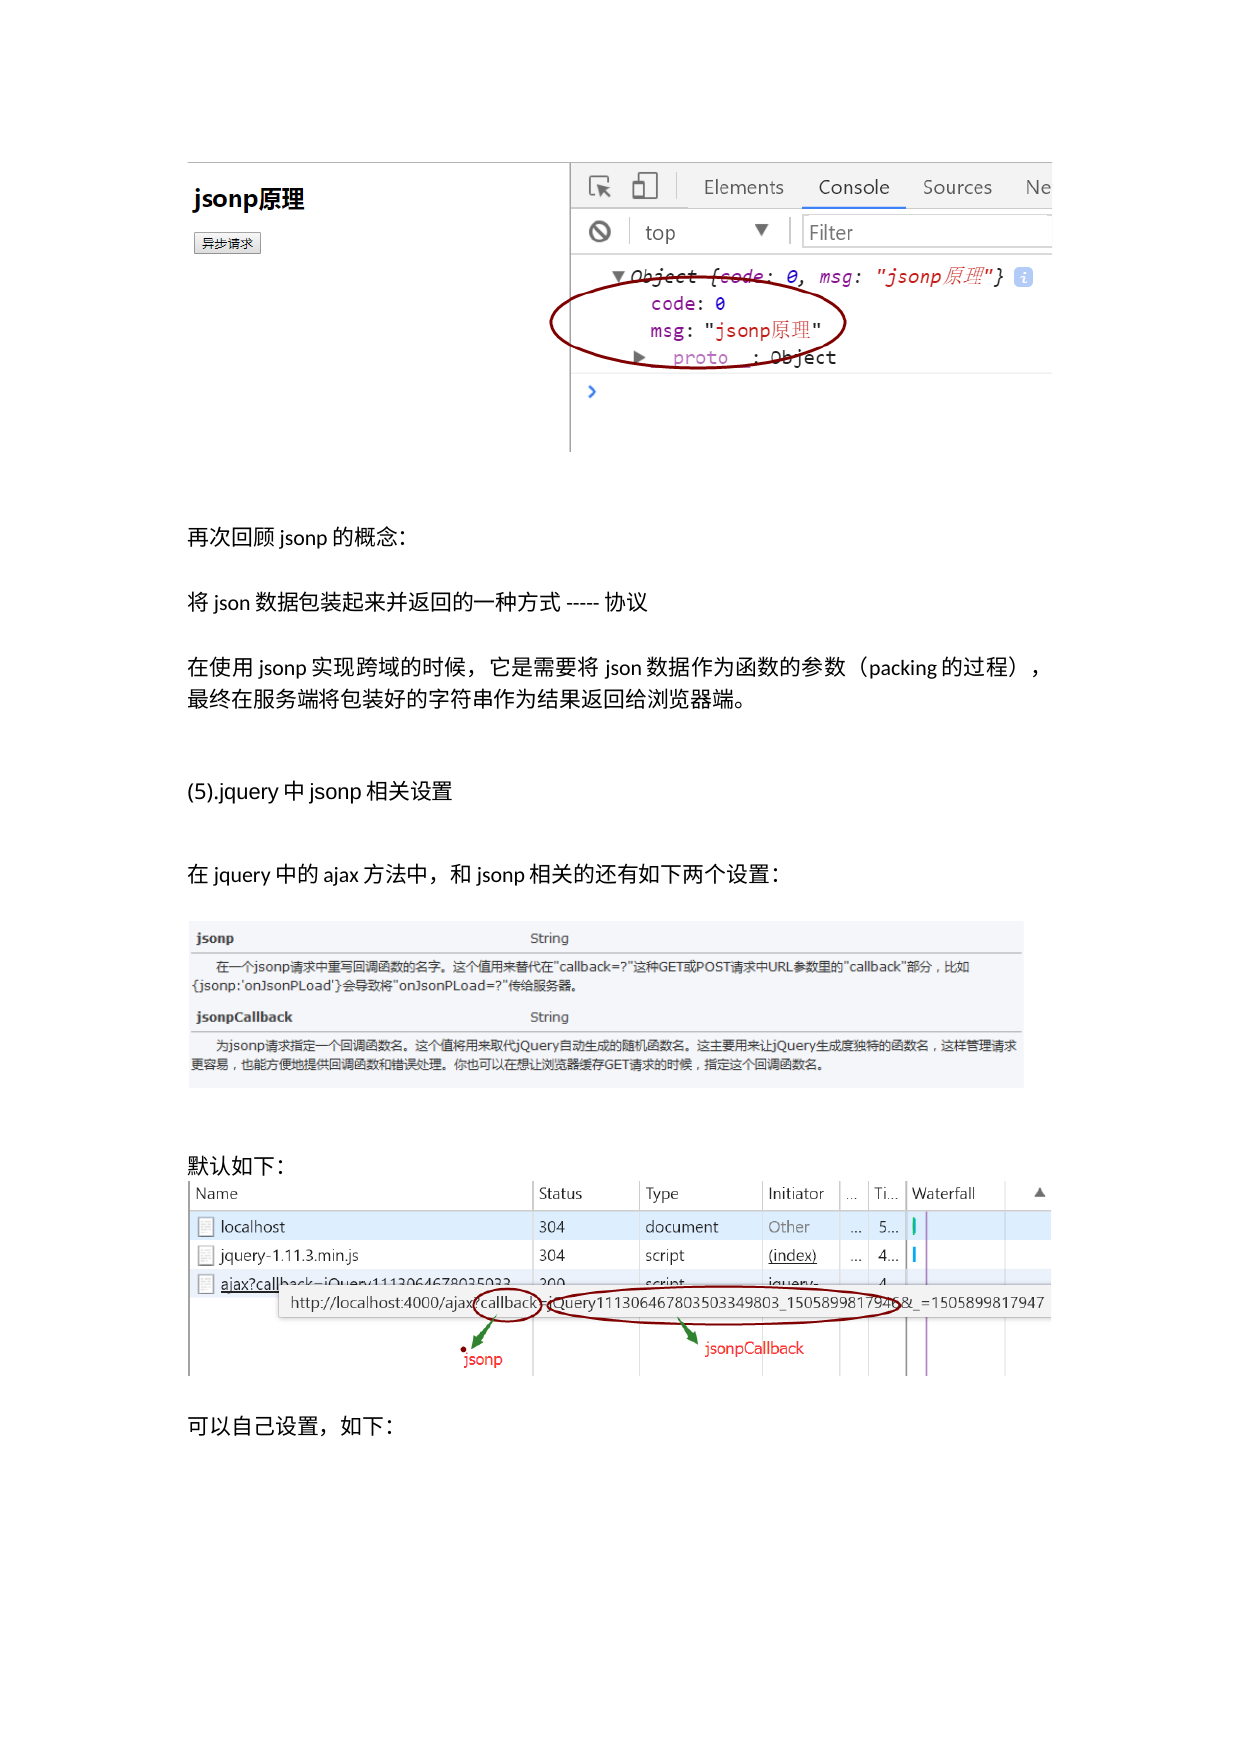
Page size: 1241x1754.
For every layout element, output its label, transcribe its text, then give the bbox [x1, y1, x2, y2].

picture [187, 162, 1053, 452]
picture [187, 921, 1053, 1088]
text 将json数据包装起来并返回的一种方式 ----- 协议 [187, 584, 1053, 617]
text 在jquery中的ajax方法中，和jsonp相关的还有如下两个设置： [187, 856, 1053, 889]
text 默认如下： [187, 1149, 1053, 1181]
text 再次回顾jsonp的概念： [187, 519, 1053, 552]
picture [187, 1181, 1052, 1376]
subtitle jquery中jsonp相关设置 [187, 774, 1053, 807]
text 可以自己设置，如下： [187, 1409, 1053, 1441]
text 在使用jsonp实现跨域的时候，它是需要将json数据作为函数的参数（packing的过程），最终在服务端将包装好的字符串作为结果返回给浏览器端。 [187, 649, 1053, 714]
